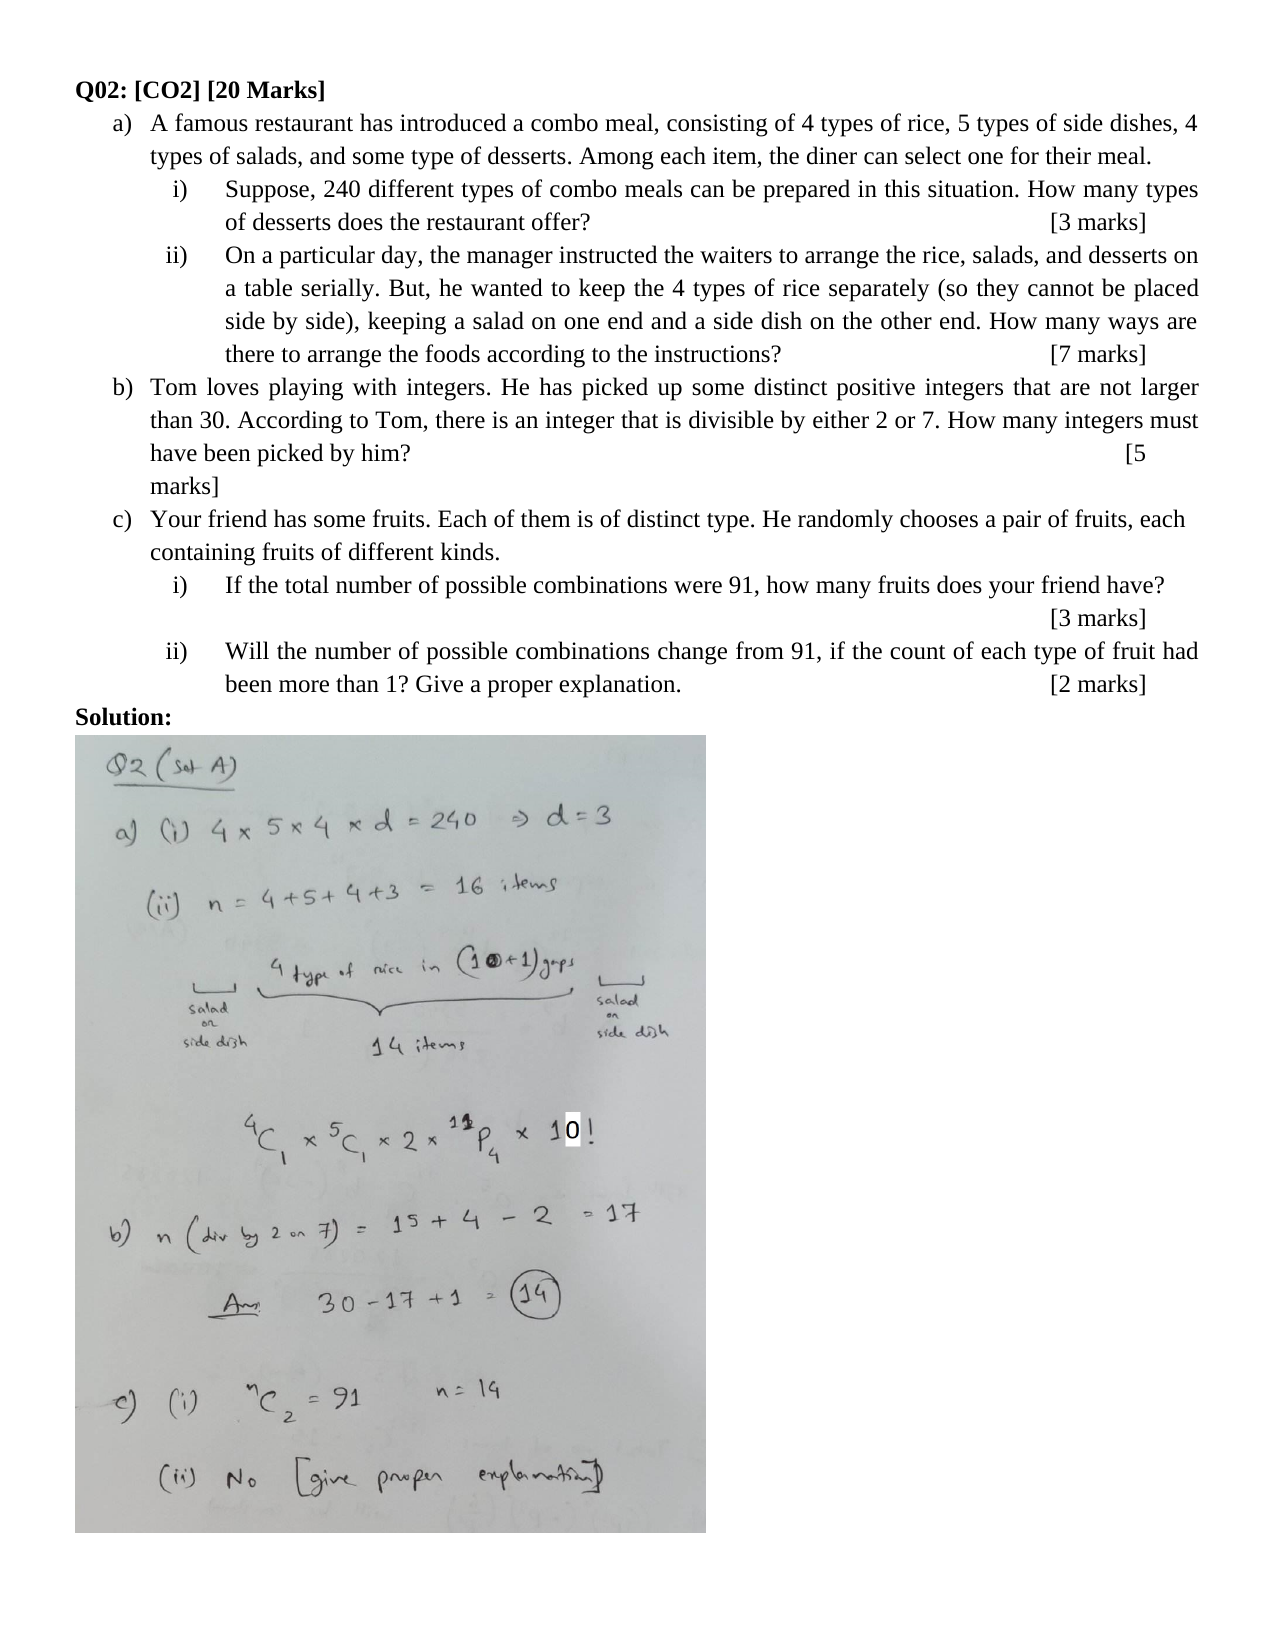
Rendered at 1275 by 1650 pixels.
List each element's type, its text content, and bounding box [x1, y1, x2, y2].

list Tom loves playing with integers. He has picked up some distinct positive integers that are not larger than 30. According to Tom, there is an integer that is divisible by either 2 or 7. How many integers must have been picked by him? [5 marks] [112, 372, 1200, 500]
list Will the number of possible combinations change from 91, if the count of each type of fruit had been more than 1? Give a proper explanation. [2 marks] [187, 636, 1200, 698]
text Q02: [CO2] [20 Marks] [75, 75, 1200, 104]
list Suppose, 240 different types of combo meals can be prepared in this situation. How many types of desserts does the restaurant offer? [3 marks] [187, 174, 1200, 236]
text Solution: [75, 702, 1200, 731]
list On a particular day, the manager instructed the waiters to arrange the rice, salads, and desserts on a table serially. But, he wanted to keep the 4 types of rice separately (so they cannot be placed side by side), keeping a salad on one end and a side dish on the other end. How many ways are there to arrange the foods according to the instructions? [7 marks] [187, 240, 1200, 368]
picture [75, 735, 706, 1533]
list A famous restaurant has introduced a combo meal, consisting of 4 types of rice, 5 types of side dishes, 4 types of salads, and some type of desserts. Among each item, the diner can select one for their meal. [112, 108, 1200, 170]
text [3 marks] [975, 603, 1200, 632]
list Your friend has some fruits. Each of them is of distinct type. He randomly chooses a pair of fruits, each containing fruits of different kinds. [112, 504, 1200, 566]
list If the total number of possible combinations were 91, how many fruits does your friend have? [187, 570, 1200, 599]
